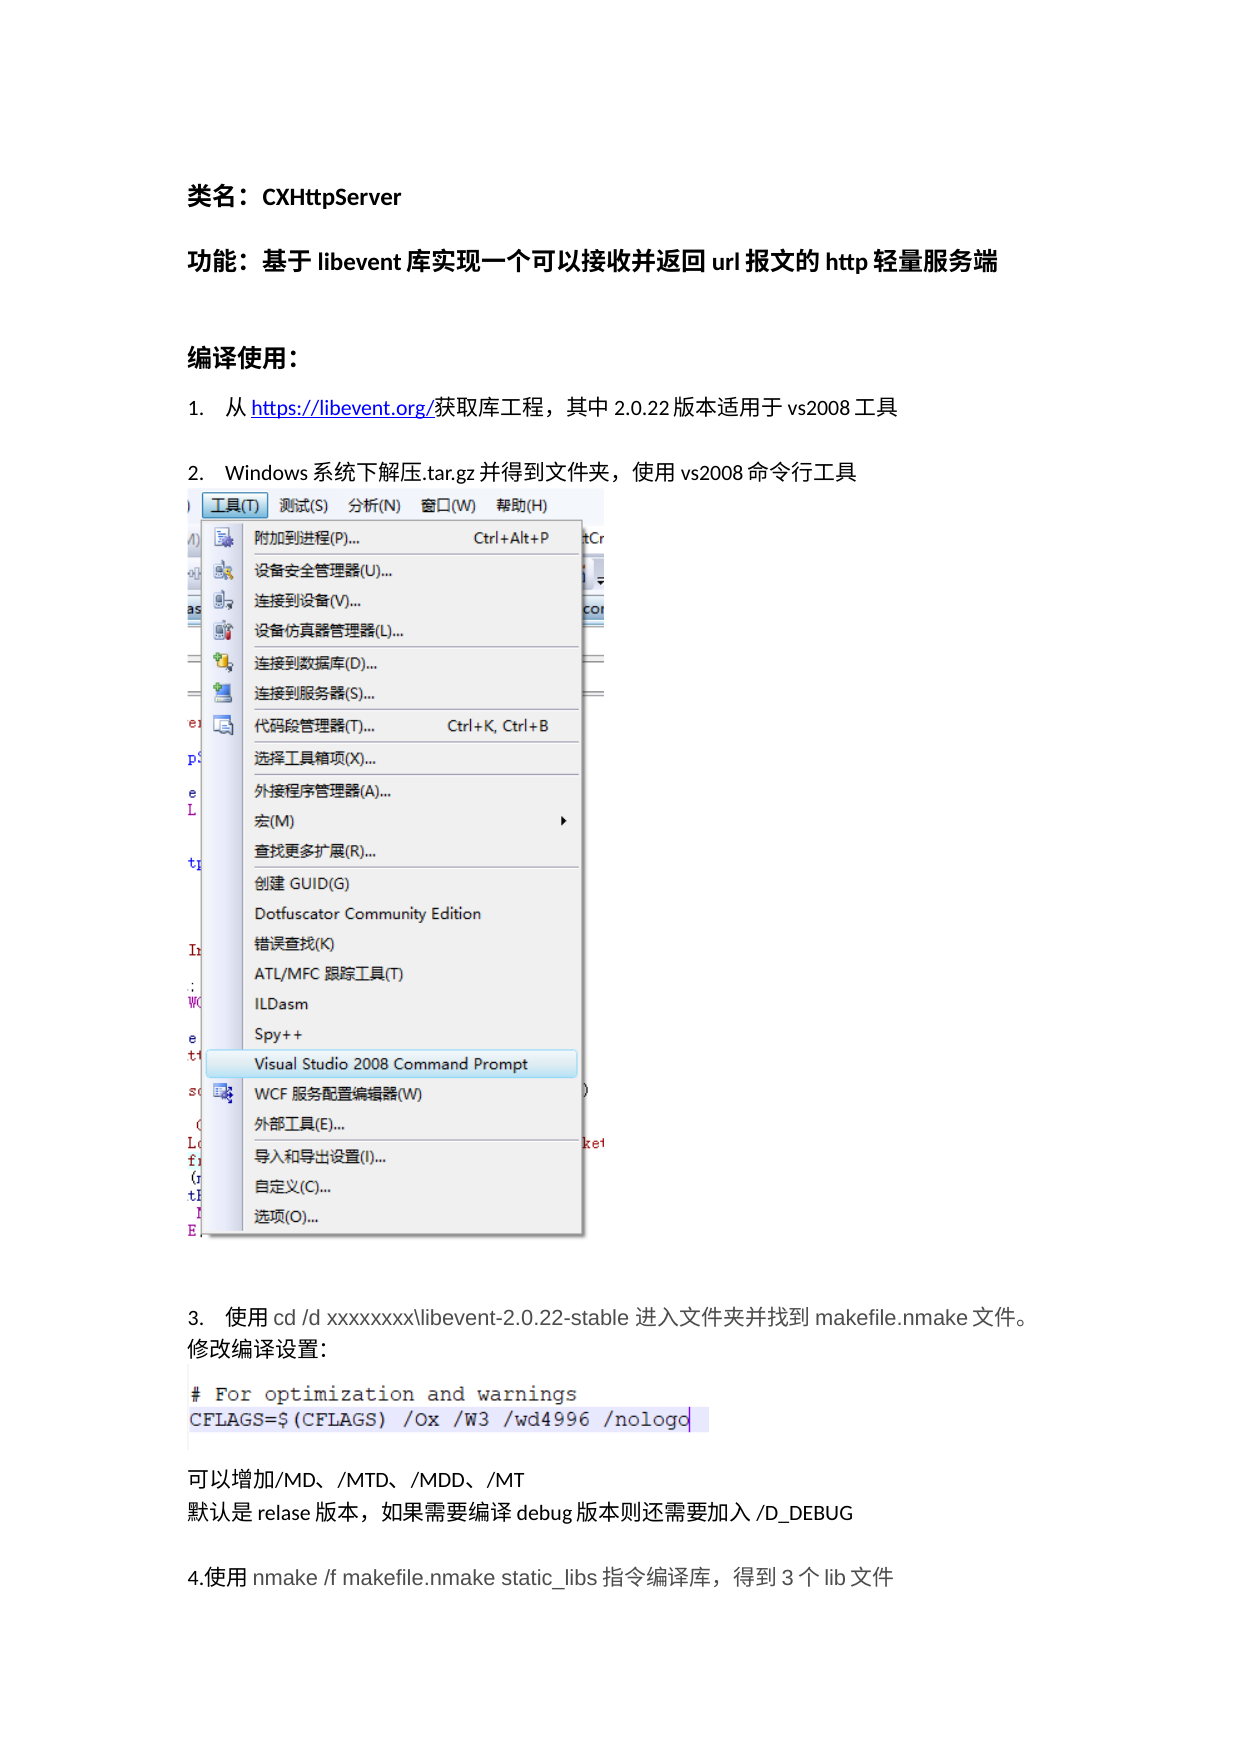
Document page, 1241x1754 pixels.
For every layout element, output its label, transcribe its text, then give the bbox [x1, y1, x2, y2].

picture [187, 1364, 709, 1450]
list Windows系统下解压.tar.gz并得到文件夹，使用vs2008命令行工具 [187, 454, 1053, 487]
list 使用cd /d xxxxxxxx\libevent-2.0.22-stable 进入文件夹并找到makefile.nmake文件。 [187, 1299, 1053, 1332]
text 功能：基于libevent库实现一个可以接收并返回url报文的http轻量服务端 [187, 227, 1053, 292]
text 修改编译设置： [187, 1332, 1053, 1364]
text 可以增加/MD、/MTD、/MDD、/MT [187, 1462, 1053, 1494]
text 类名：CXHttpServer [187, 162, 1053, 227]
list 从https://libevent.org/获取库工程，其中2.0.22版本适用于vs2008工具 [187, 389, 1053, 422]
picture [187, 487, 604, 1241]
text 编译使用： [187, 324, 1053, 389]
text 默认是relase版本，如果需要编译debug版本则还需要加入 /D_DEBUG [187, 1494, 1053, 1527]
text 4.使用nmake /f makefile.nmake static_libs指令编译库，得到3个lib文件 [187, 1559, 1053, 1592]
